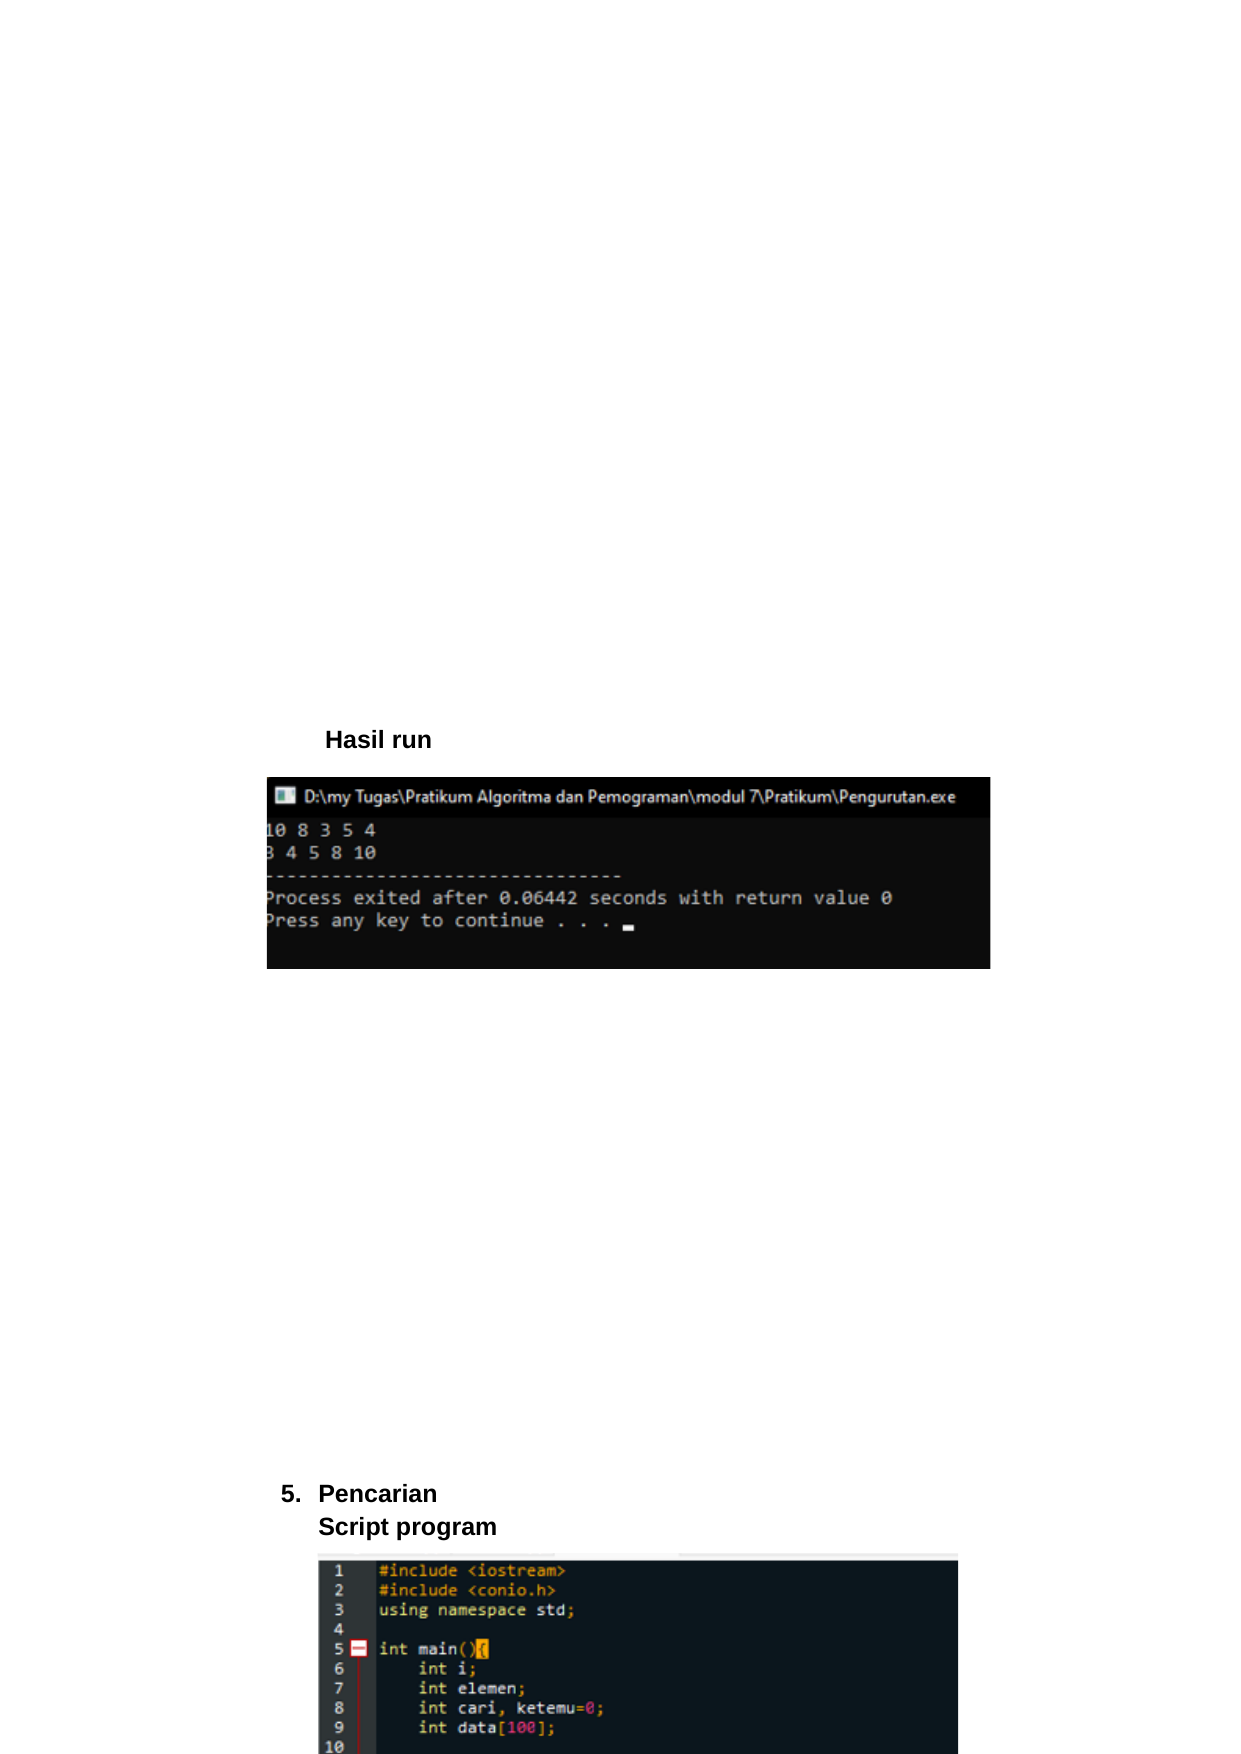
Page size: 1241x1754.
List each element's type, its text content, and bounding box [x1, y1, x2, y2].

picture [266, 777, 991, 969]
text Hasil run [325, 725, 1063, 754]
list Script program [318, 1512, 1063, 1541]
list Pencarian [281, 1479, 1063, 1508]
picture [317, 1553, 959, 1754]
